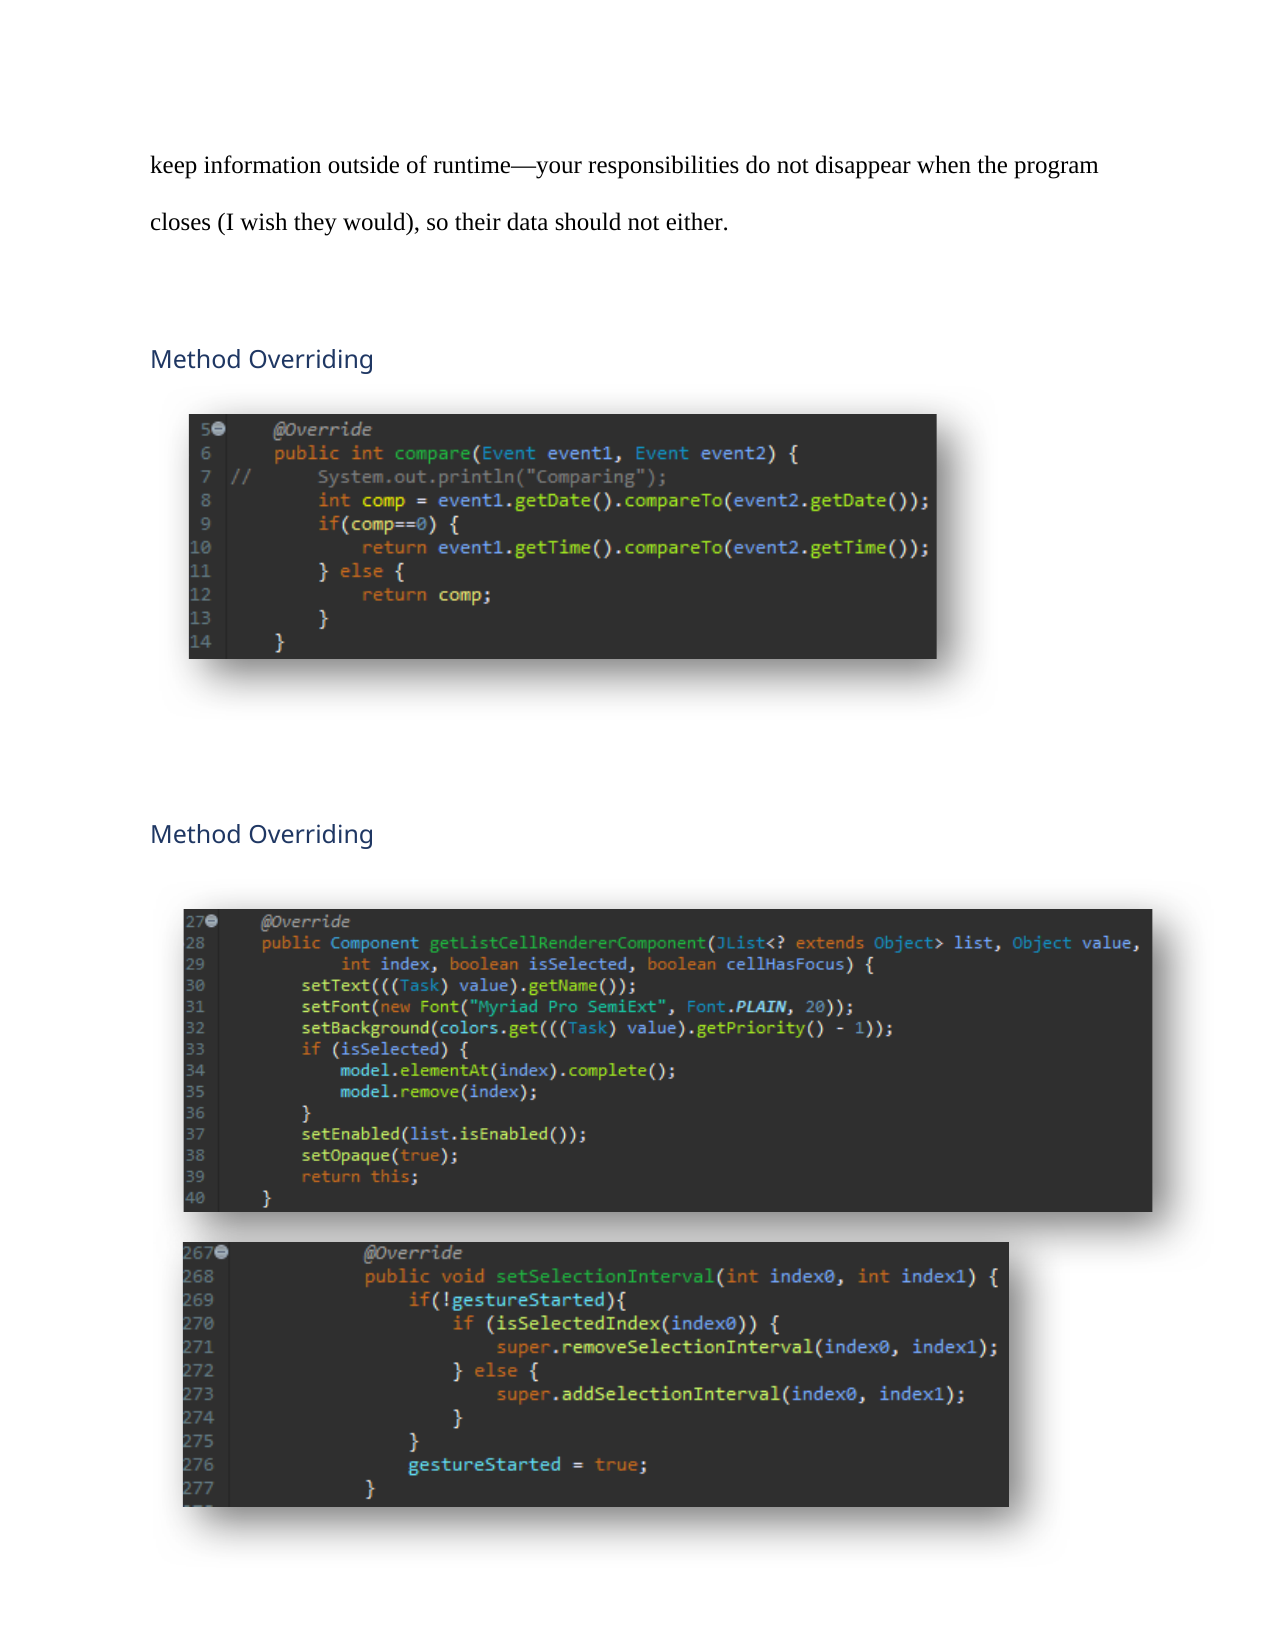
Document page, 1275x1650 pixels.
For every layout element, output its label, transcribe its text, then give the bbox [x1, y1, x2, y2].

subtitle Method Overriding [150, 816, 1125, 850]
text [150, 150, 1125, 236]
subtitle Method Overriding [150, 341, 1125, 376]
picture [188, 414, 937, 659]
picture [182, 1242, 1009, 1507]
picture [183, 909, 1153, 1212]
